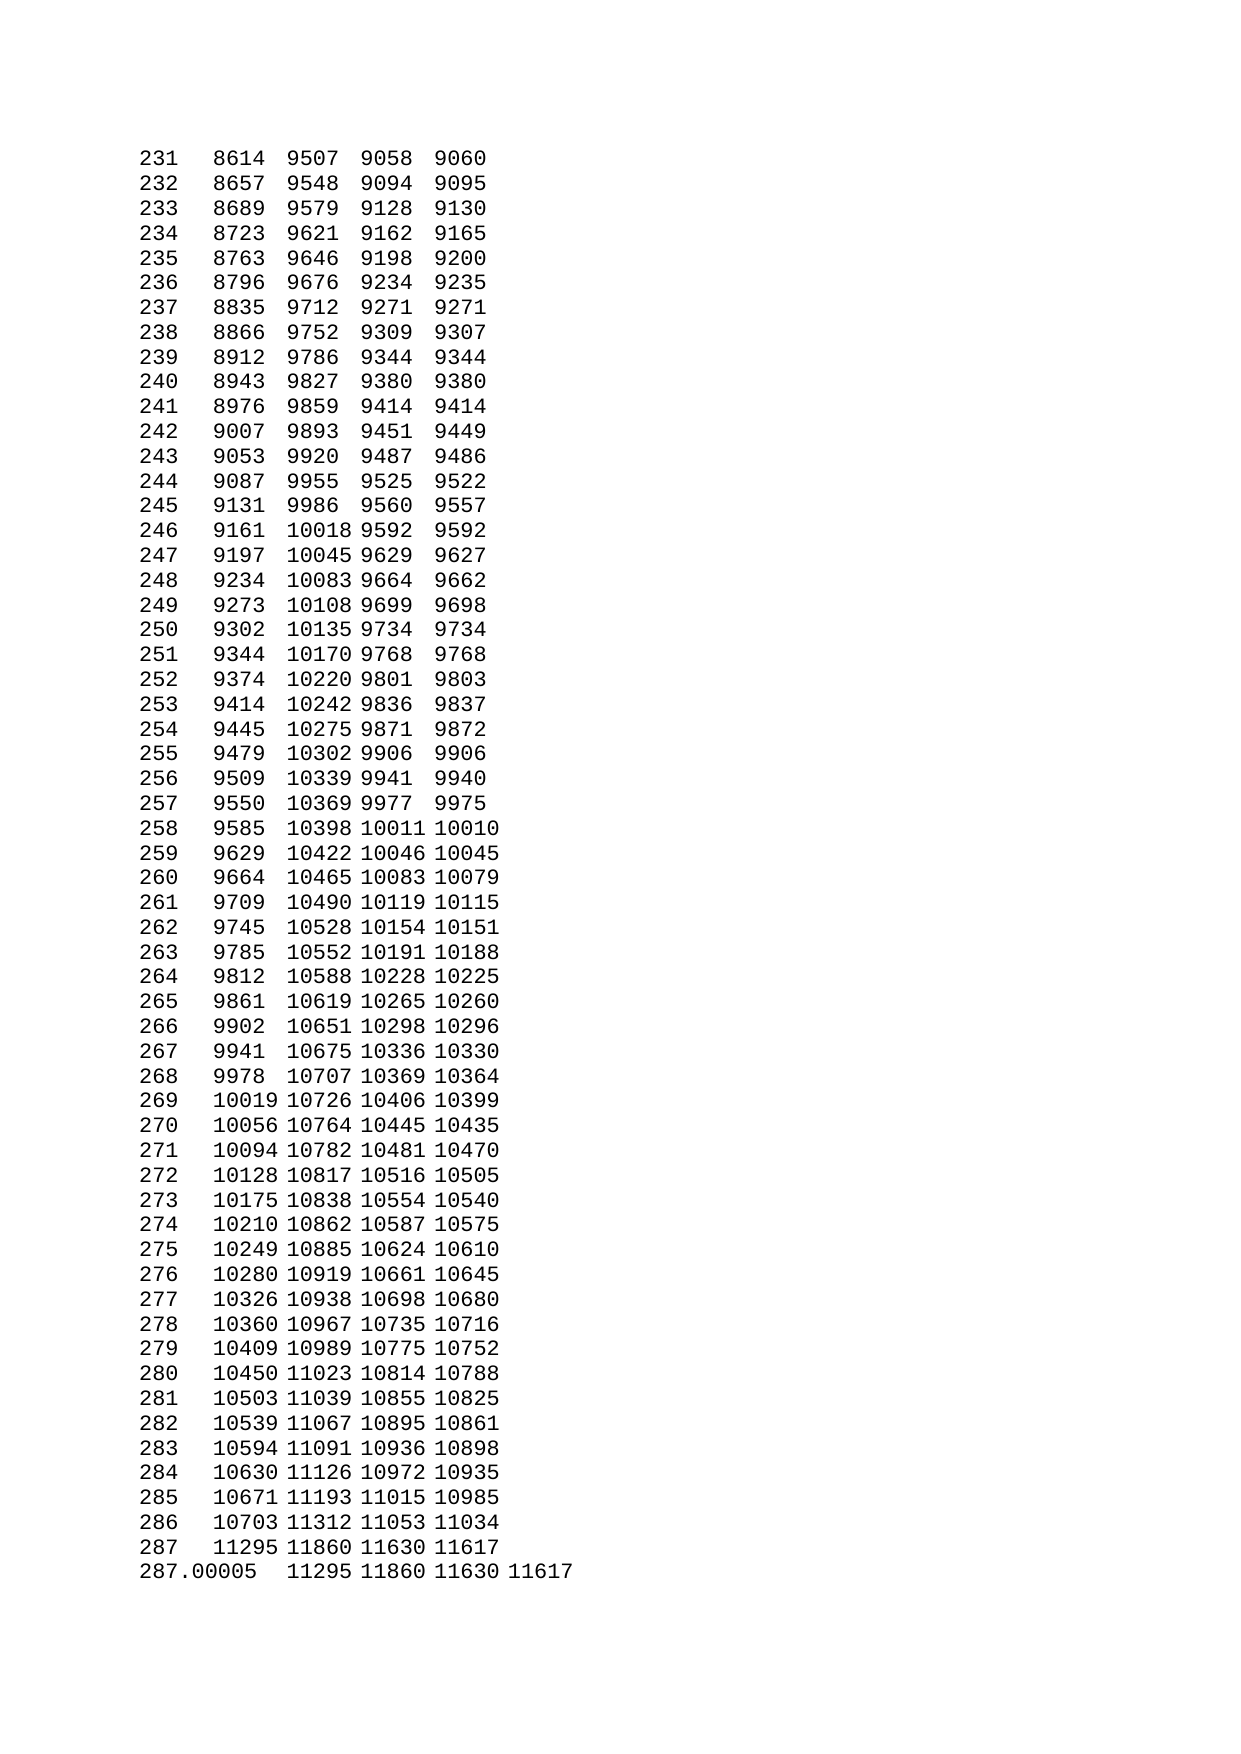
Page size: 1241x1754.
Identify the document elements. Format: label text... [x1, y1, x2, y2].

text 278 10360 10967 10735 10716 [139, 1313, 1101, 1338]
text 237 8835 9712 9271 9271 [139, 296, 1101, 321]
text 251 9344 10170 9768 9768 [139, 643, 1101, 668]
text 285 10671 11193 11015 10985 [139, 1486, 1101, 1511]
text 241 8976 9859 9414 9414 [139, 396, 1101, 420]
text 252 9374 10220 9801 9803 [139, 668, 1101, 693]
text 235 8763 9646 9198 9200 [139, 247, 1101, 272]
text 279 10409 10989 10775 10752 [139, 1338, 1101, 1362]
text 287 11295 11860 11630 11617 [139, 1536, 1101, 1561]
text 281 10503 11039 10855 10825 [139, 1387, 1101, 1412]
text 243 9053 9920 9487 9486 [139, 445, 1101, 470]
text 283 10594 11091 10936 10898 [139, 1437, 1101, 1462]
text 240 8943 9827 9380 9380 [139, 371, 1101, 396]
text 234 8723 9621 9162 9165 [139, 222, 1101, 247]
text 233 8689 9579 9128 9130 [139, 197, 1101, 222]
text 272 10128 10817 10516 10505 [139, 1164, 1101, 1189]
text 257 9550 10369 9977 9975 [139, 792, 1101, 817]
text 231 8614 9507 9058 9060 [139, 148, 1101, 172]
text 264 9812 10588 10228 10225 [139, 966, 1101, 991]
text 242 9007 9893 9451 9449 [139, 420, 1101, 445]
text 247 9197 10045 9629 9627 [139, 544, 1101, 569]
text 244 9087 9955 9525 9522 [139, 470, 1101, 495]
text 269 10019 10726 10406 10399 [139, 1090, 1101, 1114]
text 236 8796 9676 9234 9235 [139, 272, 1101, 296]
text 246 9161 10018 9592 9592 [139, 519, 1101, 544]
text 284 10630 11126 10972 10935 [139, 1462, 1101, 1486]
text 255 9479 10302 9906 9906 [139, 743, 1101, 767]
text 238 8866 9752 9309 9307 [139, 321, 1101, 346]
text 245 9131 9986 9560 9557 [139, 495, 1101, 519]
text 256 9509 10339 9941 9940 [139, 767, 1101, 792]
text 249 9273 10108 9699 9698 [139, 594, 1101, 619]
text 261 9709 10490 10119 10115 [139, 891, 1101, 916]
text 265 9861 10619 10265 10260 [139, 991, 1101, 1015]
text 250 9302 10135 9734 9734 [139, 619, 1101, 643]
text 258 9585 10398 10011 10010 [139, 817, 1101, 842]
text 273 10175 10838 10554 10540 [139, 1189, 1101, 1214]
text 287.00005 11295 11860 11630 11617 [139, 1561, 1101, 1586]
text 274 10210 10862 10587 10575 [139, 1214, 1101, 1238]
text 270 10056 10764 10445 10435 [139, 1114, 1101, 1139]
text 276 10280 10919 10661 10645 [139, 1263, 1101, 1288]
text 275 10249 10885 10624 10610 [139, 1238, 1101, 1263]
text 232 8657 9548 9094 9095 [139, 172, 1101, 197]
text 286 10703 11312 11053 11034 [139, 1511, 1101, 1536]
text 280 10450 11023 10814 10788 [139, 1362, 1101, 1387]
text 282 10539 11067 10895 10861 [139, 1412, 1101, 1437]
text 267 9941 10675 10336 10330 [139, 1040, 1101, 1065]
text 253 9414 10242 9836 9837 [139, 693, 1101, 718]
text 260 9664 10465 10083 10079 [139, 867, 1101, 891]
text 266 9902 10651 10298 10296 [139, 1015, 1101, 1040]
text 277 10326 10938 10698 10680 [139, 1288, 1101, 1313]
text 262 9745 10528 10154 10151 [139, 916, 1101, 941]
text 263 9785 10552 10191 10188 [139, 941, 1101, 966]
text 259 9629 10422 10046 10045 [139, 842, 1101, 867]
text 254 9445 10275 9871 9872 [139, 718, 1101, 743]
text 271 10094 10782 10481 10470 [139, 1139, 1101, 1164]
text 248 9234 10083 9664 9662 [139, 569, 1101, 594]
text 268 9978 10707 10369 10364 [139, 1065, 1101, 1090]
text 239 8912 9786 9344 9344 [139, 346, 1101, 371]
